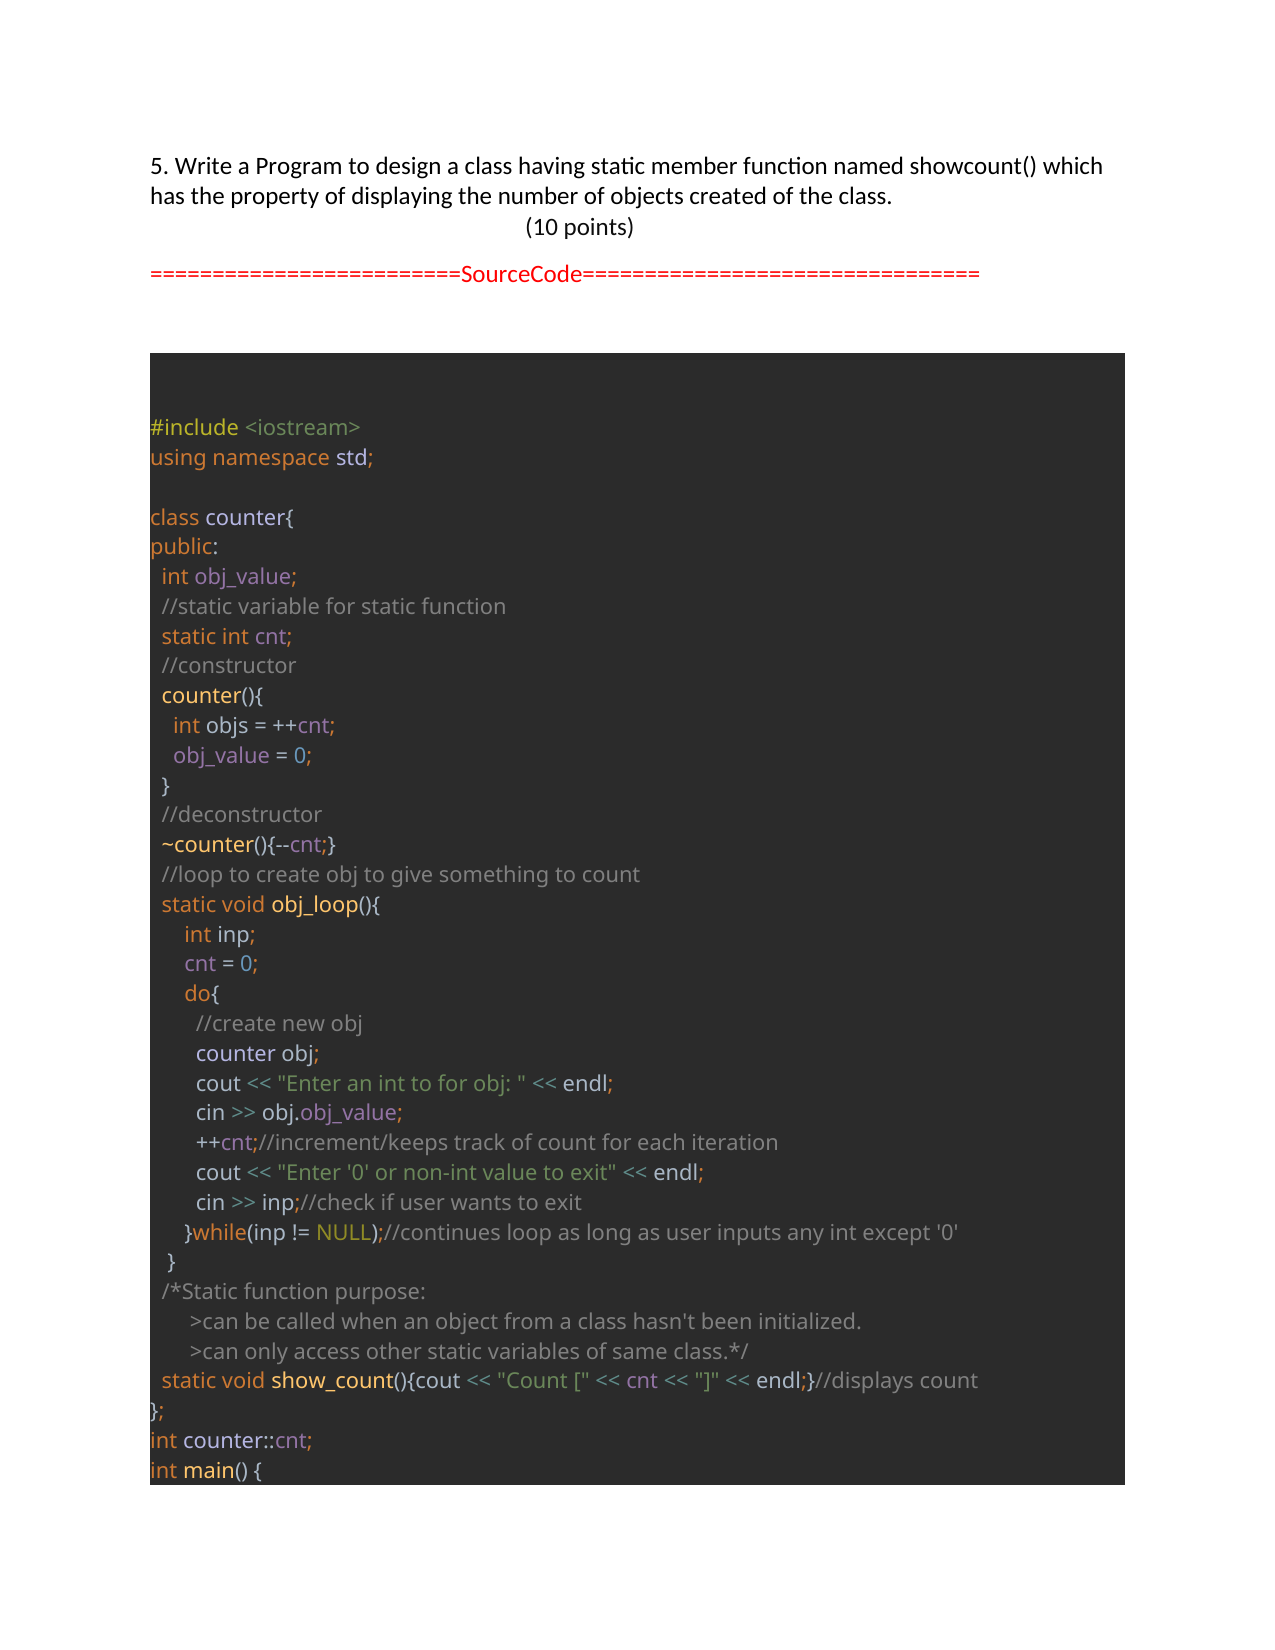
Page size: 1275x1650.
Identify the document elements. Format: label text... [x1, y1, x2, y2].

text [150, 502, 1125, 1485]
text 5. Write a Program to design a class having static member function named showcount() which has the property of displaying the number of objects created of the class. (10 points) [150, 150, 1125, 242]
text =========================SourceCode================================ [150, 258, 1125, 289]
text #include <iostream> using namespace std; [150, 353, 1125, 472]
